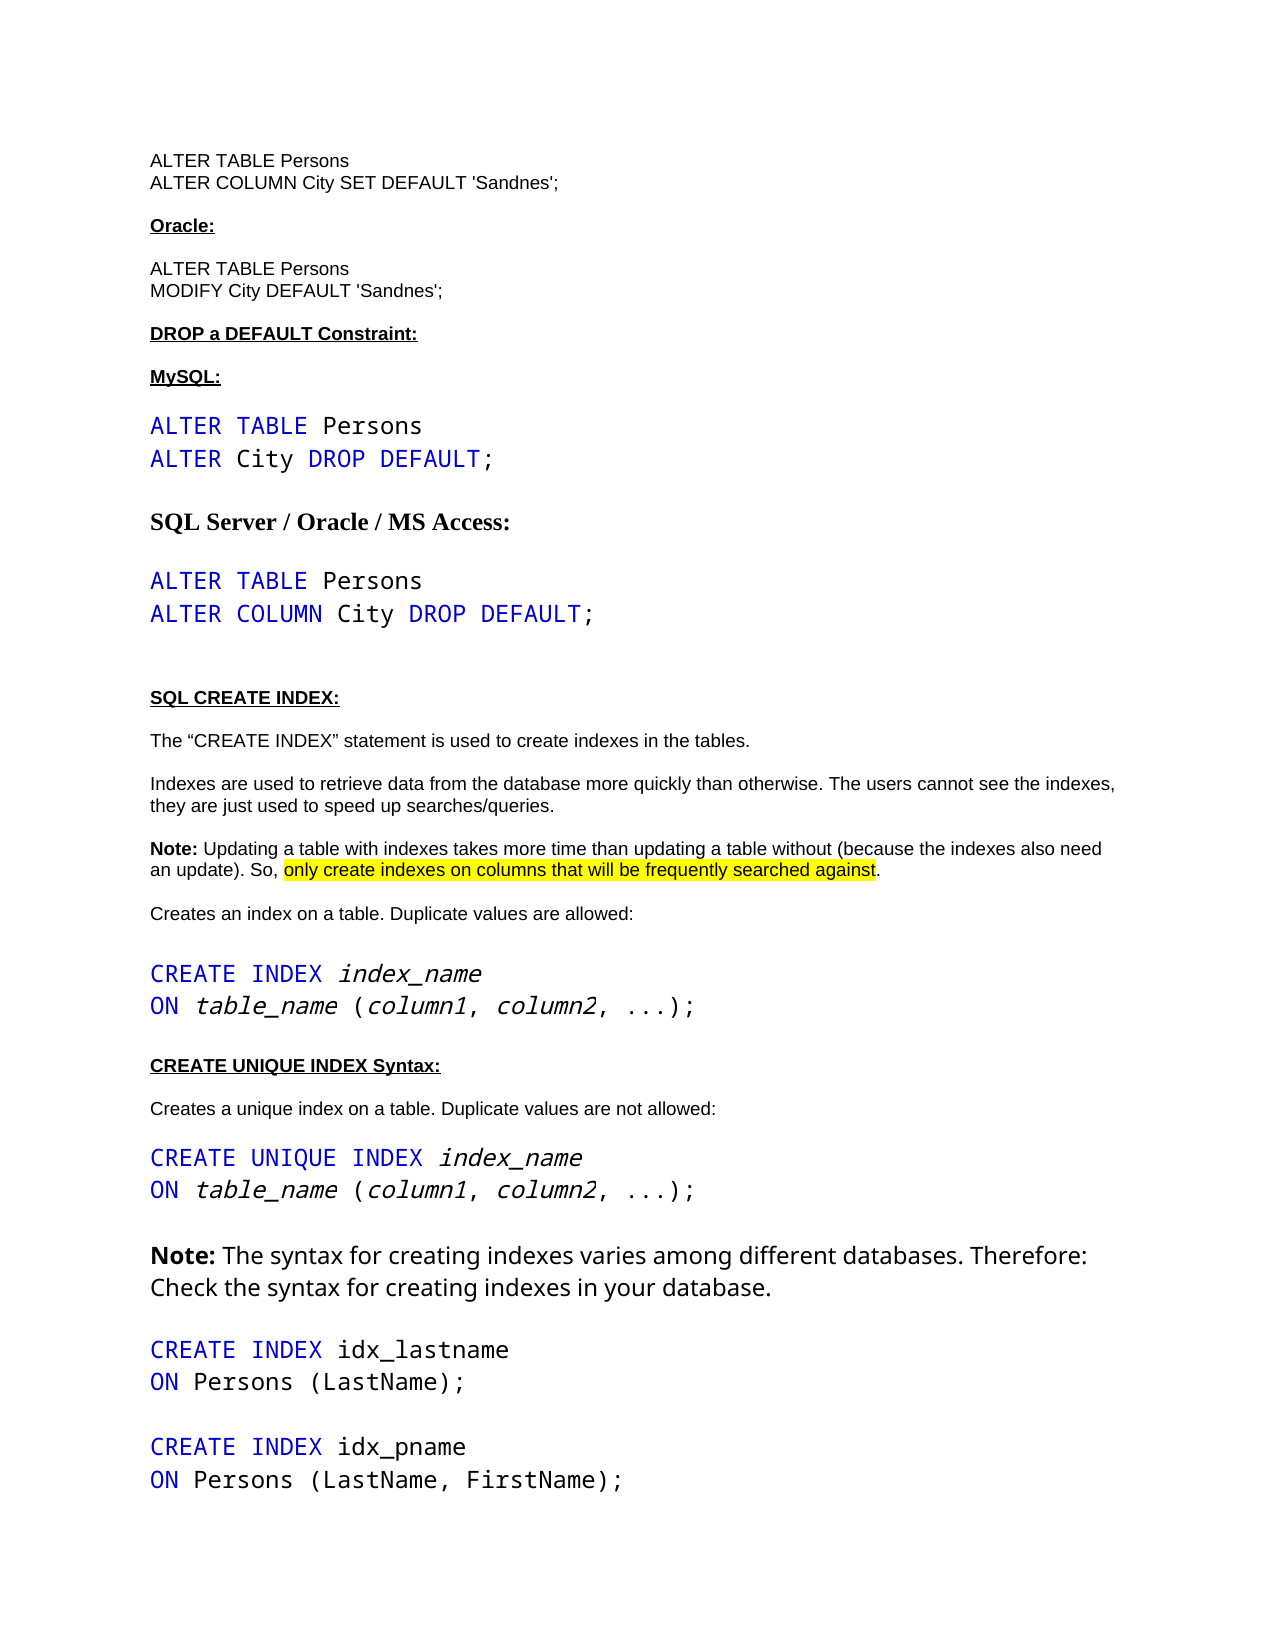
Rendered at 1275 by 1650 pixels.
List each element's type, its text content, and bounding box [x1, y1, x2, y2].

text Oracle: [150, 215, 1125, 236]
text ALTER TABLE Persons ALTER COLUMN City DROP DEFAULT; [423, 564, 1125, 629]
text DROP a DEFAULT Constraint: [150, 322, 1125, 344]
text ALTER TABLE Persons ALTER COLUMN City SET DEFAULT 'Sandnes'; [150, 150, 1125, 193]
text ALTER TABLE Persons MODIFY City DEFAULT 'Sandnes'; [150, 258, 1125, 301]
text Creates an index on a table. Duplicate values are allowed: [150, 902, 1125, 924]
text Indexes are used to retrieve data from the database more quickly than otherwise. The users cannot see the indexes, they are just used to speed up searches/queries. [150, 773, 1125, 816]
text CREATE INDEX idx_lastname ON Persons (LastName); [150, 1332, 1125, 1398]
text CREATE INDEX idx_pname ON Persons (LastName, FirstName); [466, 1430, 1125, 1495]
text SQL CREATE INDEX: [150, 687, 1125, 708]
text Note: Updating a table with indexes takes more time than updating a table without (because the indexes also need an update). So, only create indexes on columns that will be frequently searched against. [150, 838, 1125, 881]
text SQL Server / Oracle / MS Access: [150, 507, 1125, 535]
text CREATE INDEX index_name ON table_name (column1, column2, ...); [481, 957, 1125, 1022]
text CREATE UNIQUE INDEX index_name ON table_name (column1, column2, ...); [581, 1141, 1125, 1206]
text CREATE UNIQUE INDEX Syntax: [150, 1054, 1125, 1076]
text MySQL: [150, 366, 1125, 387]
text The “CREATE INDEX” statement is used to create indexes in the tables. [150, 730, 1125, 751]
text Note: The syntax for creating indexes varies among different databases. Therefore: Check the syntax for creating indexes in your database. [150, 1238, 1125, 1304]
text ALTER TABLE Persons ALTER City DROP DEFAULT; [423, 409, 1125, 474]
text Creates a unique index on a table. Duplicate values are not allowed: [150, 1097, 1125, 1119]
